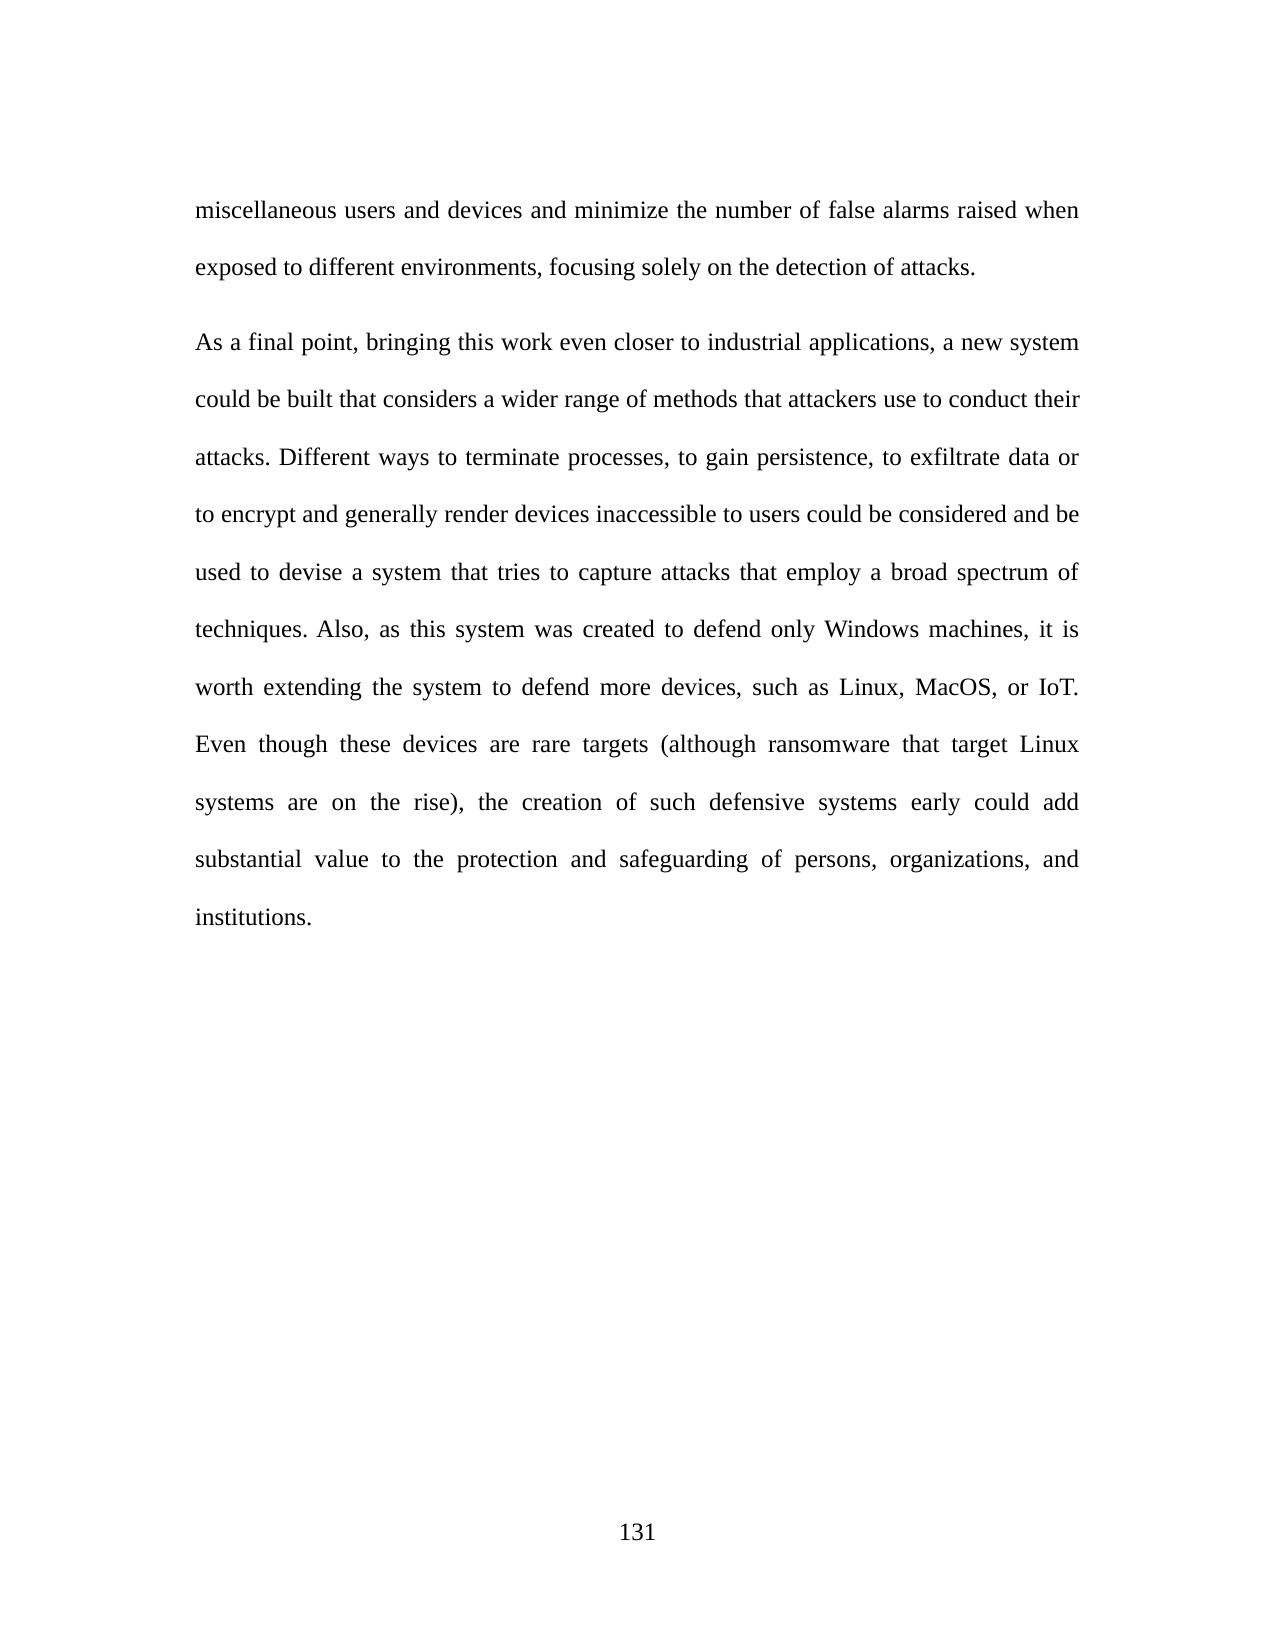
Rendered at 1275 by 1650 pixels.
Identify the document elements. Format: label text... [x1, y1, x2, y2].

text As a final point, bringing this work even closer to industrial applications, a new system could be built that considers a wider range of methods that attackers use to conduct their attacks. Different ways to terminate processes, to gain persistence, to exfiltrate data or to encrypt and generally render devices inaccessible to users could be considered and be used to devise a system that tries to capture attacks that employ a broad spectrum of techniques. Also, as this system was created to defend only Windows machines, it is worth extending the system to defend more devices, such as Linux, MacOS, or IoT. Even though these devices are rare targets (although ransomware that target Linux systems are on the rise), the creation of such defensive systems early could add substantial value to the protection and safeguarding of persons, organizations, and institutions. [195, 327, 1080, 930]
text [195, 195, 1080, 281]
